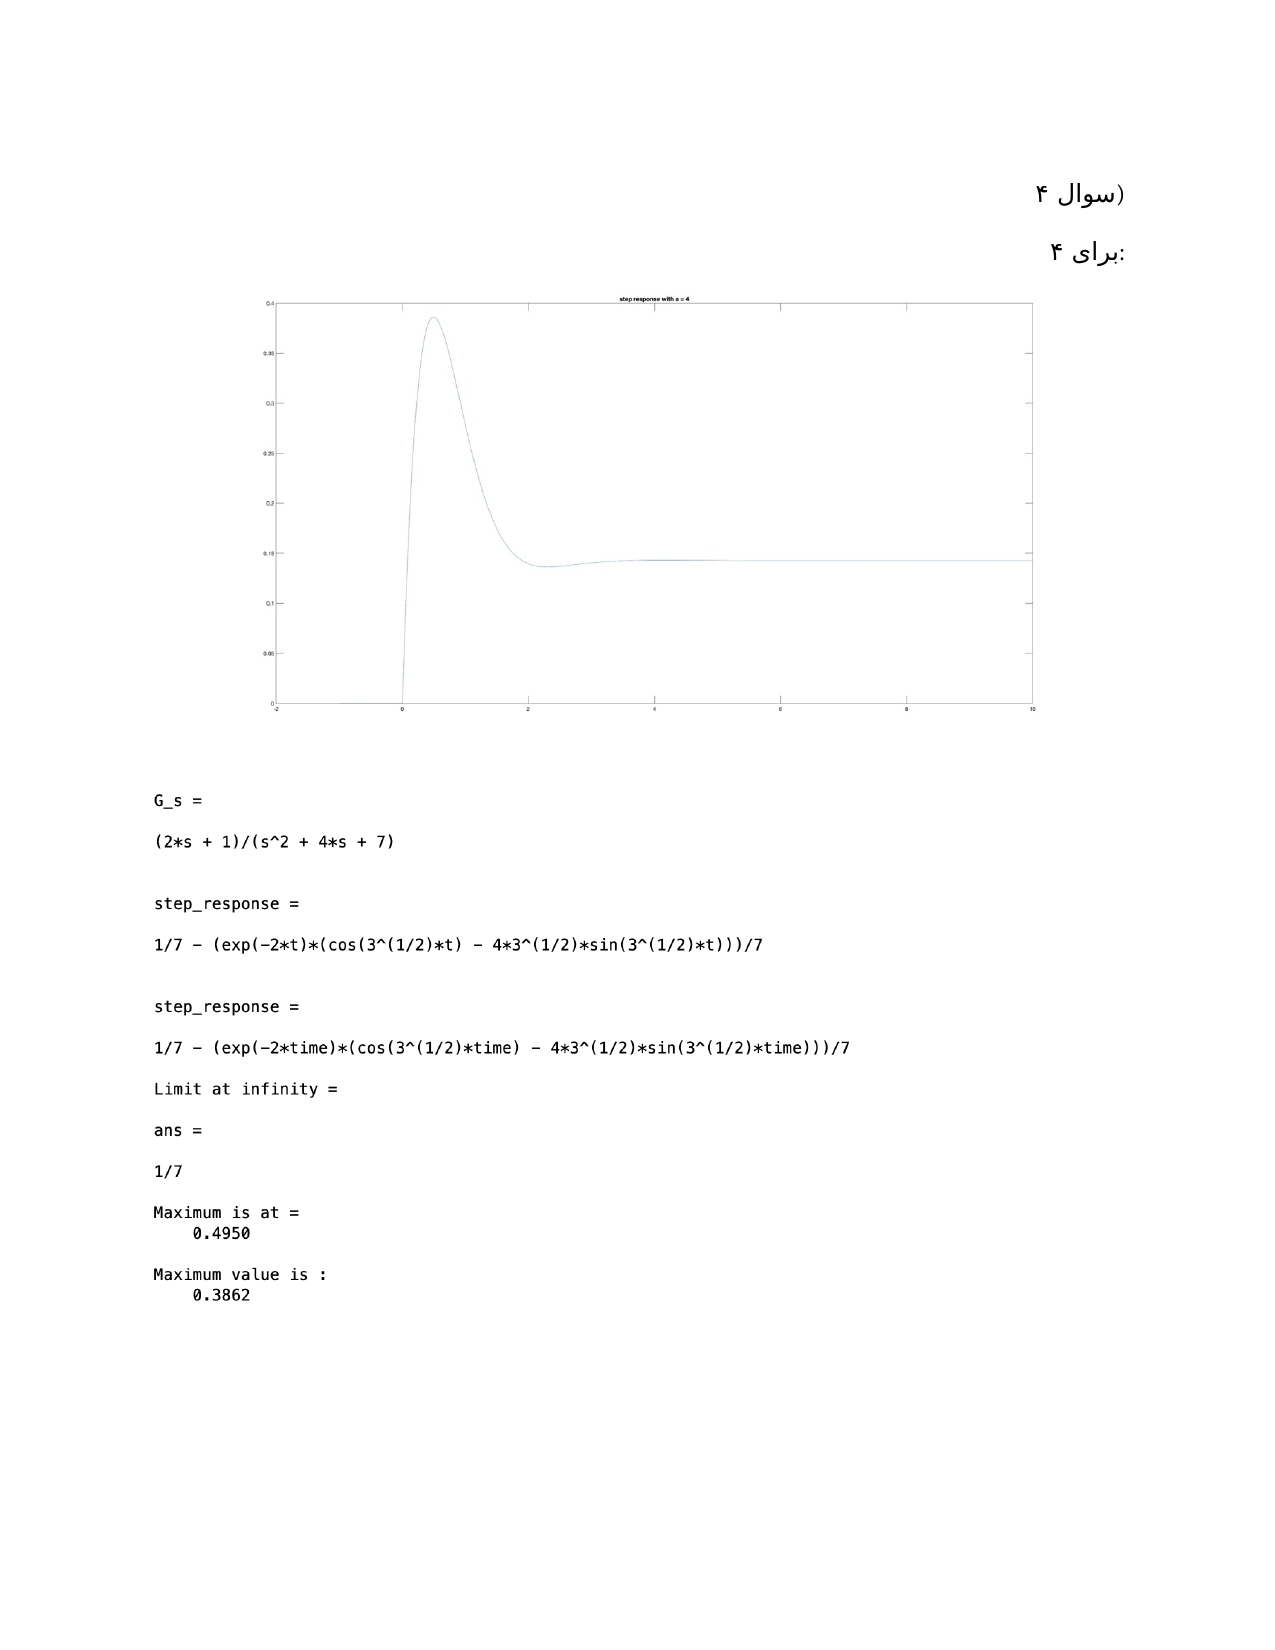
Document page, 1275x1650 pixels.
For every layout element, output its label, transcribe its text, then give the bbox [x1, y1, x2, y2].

picture [150, 785, 1168, 1316]
text برای ۴: [150, 237, 1125, 266]
picture [149, 266, 1125, 757]
text سوال ۴) [150, 179, 1125, 208]
